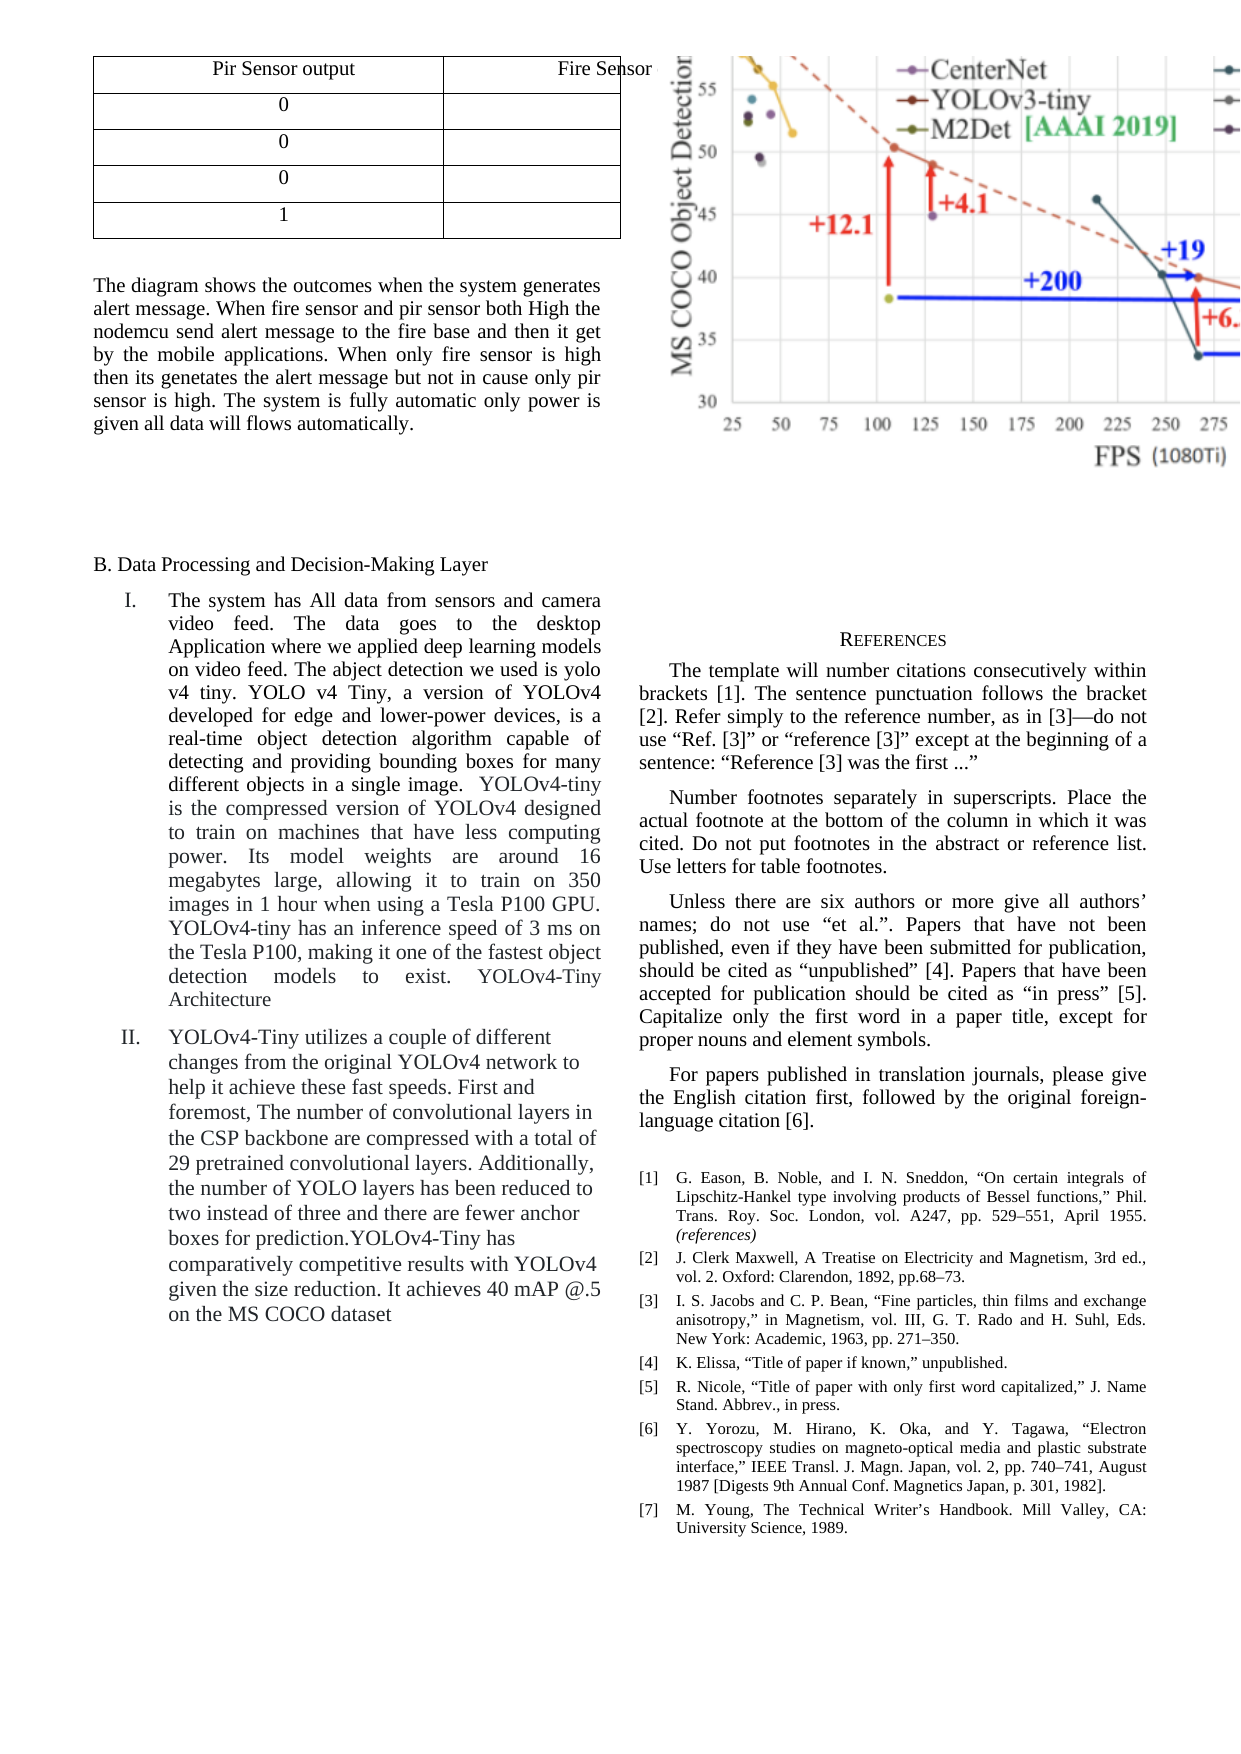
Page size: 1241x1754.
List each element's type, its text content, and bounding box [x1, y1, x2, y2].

table_cell 1 [94, 203, 443, 238]
list The system has All data from sensors and camera video feed. The data goes to the desktop Application where we applied deep learning models on video feed. The abject detection we used is yolo v4 tiny. YOLO v4 Tiny, a version of YOLOv4 developed for edge and lower-power devices, is a real-time object detection algorithm capable of detecting and providing bounding boxes for many different objects in a single image. YOLOv4-tiny is the compressed version of YOLOv4 designed to train on machines that have less computing power. Its model weights are around 16 megabytes large, allowing it to train on 350 images in 1 hour when using a Tesla P100 GPU. YOLOv4-tiny has an inference speed of 3 ms on the Tesla P100, making it one of the fastest object detection models to exist. YOLOv4-Tiny Architecture [131, 588, 601, 1011]
table_cell 1 [444, 130, 620, 165]
text I. S. Jacobs and C. P. Bean, “Fine particles, thin films and exchange anisotropy,” in Magnetism, vol. III, G. T. Rado and H. Suhl, Eds. New York: Academic, 1963, pp. 271–350. [639, 1292, 1147, 1348]
text G. Eason, B. Noble, and I. N. Sneddon, “On certain integrals of Lipschitz-Hankel type involving products of Bessel functions,” Phil. Trans. Roy. Soc. London, vol. A247, pp. 529–551, April 1955. (references) [639, 1169, 1147, 1244]
table_cell 0 [94, 130, 443, 165]
table_cell 1 [444, 94, 620, 129]
text B. Data Processing and Decision-Making Layer [93, 553, 601, 576]
table_cell 0 [94, 166, 443, 202]
text Unless there are six authors or more give all authors’ names; do not use “et al.”. Papers that have not been published, even if they have been submitted for publication, should be cited as “unpublished” [4]. Papers that have been accepted for publication should be cited as “in press” [5]. Capitalize only the first word in a paper title, except for proper nouns and element symbols. [639, 891, 1147, 1051]
text J. Clerk Maxwell, A Treatise on Electricity and Magnetism, 3rd ed., vol. 2. Oxford: Clarendon, 1892, pp.68–73. [639, 1249, 1147, 1286]
text The diagram shows the outcomes when the system generates alert message. When fire sensor and pir sensor both High the nodemcu send alert message to the fire base and then it get by the mobile applications. When only fire sensor is high then its genetates the alert message but not in cause only pir sensor is high. The system is fully automatic only power is given all data will flows automatically. [93, 274, 601, 435]
table_cell 0 [444, 203, 620, 238]
text The template will number citations consecutively within brackets [1]. The sentence punctuation follows the bracket [2]. Refer simply to the reference number, as in [3]—do not use “Ref. [3]” or “reference [3]” except at the beginning of a sentence: “Reference [3] was the first ...” [639, 659, 1147, 774]
text M. Young, The Technical Writer’s Handbook. Mill Valley, CA: University Science, 1989. [639, 1500, 1147, 1537]
table_cell 0 [94, 94, 443, 129]
table_header Pir Sensor output [94, 57, 443, 93]
subtitle References [639, 627, 1147, 651]
text Y. Yorozu, M. Hirano, K. Oka, and Y. Tagawa, “Electron spectroscopy studies on magneto-optical media and plastic substrate interface,” IEEE Transl. J. Magn. Japan, vol. 2, pp. 740–741, August 1987 [Digests 9th Annual Conf. Magnetics Japan, p. 301, 1982]. [639, 1420, 1147, 1495]
text K. Elissa, “Title of paper if known,” unpublished. [639, 1353, 1147, 1372]
table_cell 0 [444, 166, 620, 202]
text Number footnotes separately in superscripts. Place the actual footnote at the bottom of the column in which it was cited. Do not put footnotes in the abstract or reference list. Use letters for table footnotes. [639, 787, 1147, 878]
text R. Nicole, “Title of paper with only first word capitalized,” J. Name Stand. Abbrev., in press. [639, 1377, 1147, 1414]
text For papers published in translation journals, please give the English citation first, followed by the original foreign-language citation [6]. [639, 1063, 1147, 1132]
list YOLOv4-Tiny utilizes a couple of different changes from the original YOLOv4 network to help it achieve these fast speeds. First and foremost, The number of convolutional layers in the CSP backbone are compressed with a total of 29 pretrained convolutional layers. Additionally, the number of YOLO layers has been reduced to two instead of three and there are fewer anchor boxes for prediction.YOLOv4-Tiny has comparatively competitive results with YOLOv4 given the size reduction. It achieves 40 mAP @.5 on the MS COCO dataset [131, 1024, 601, 1326]
table_header Fire Sensor output [444, 57, 620, 93]
